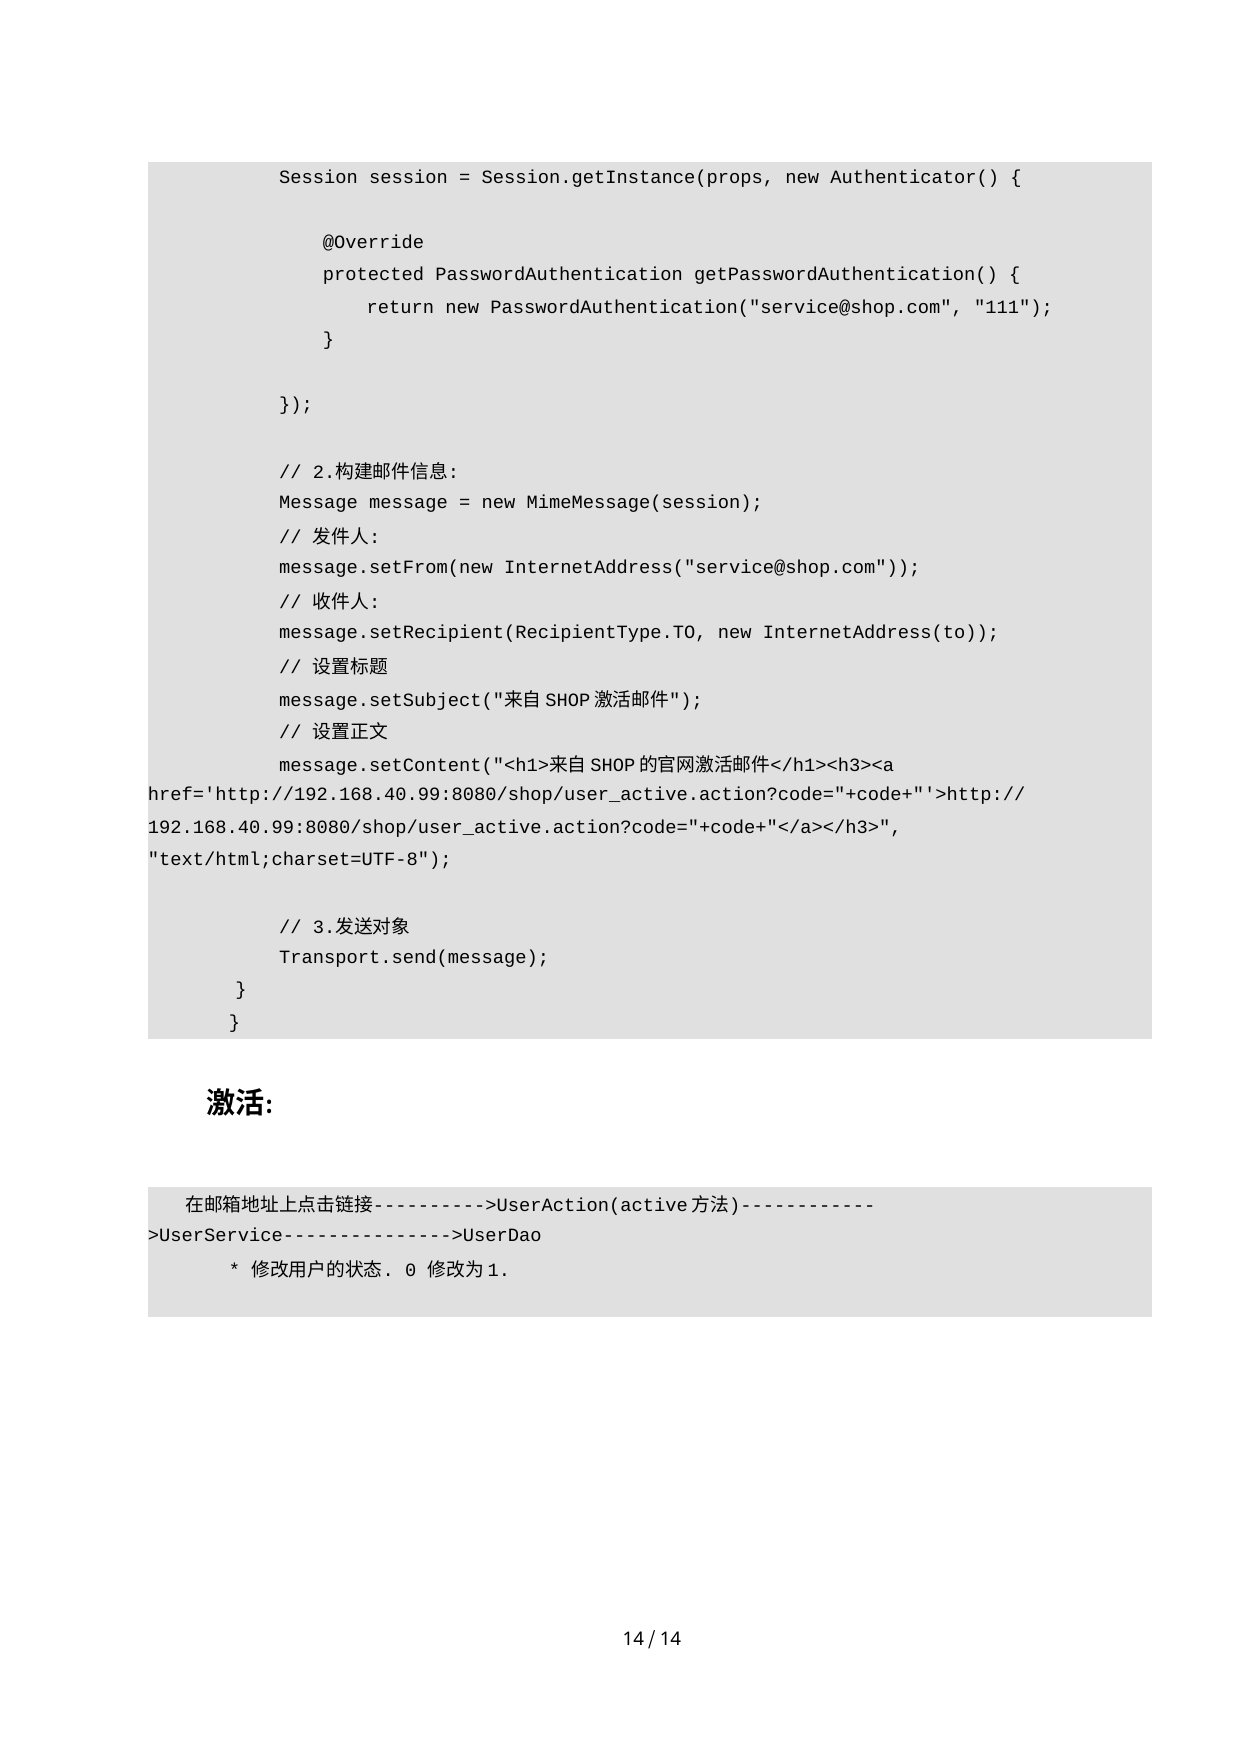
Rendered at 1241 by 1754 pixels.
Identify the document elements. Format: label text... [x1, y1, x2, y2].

text }); [148, 389, 1152, 422]
text // 收件人: [148, 584, 1152, 617]
text message.setContent("<h1>来自SHOP的官网激活邮件</h1><h3><a href='http://192.168.40.99:8080/shop/user_active.action?code="+code+"'>http://192.168.40.99:8080/shop/user_active.action?code="+code+"</a></h3>", "text/html;charset=UTF-8"); [148, 747, 1152, 877]
text protected PasswordAuthentication getPasswordAuthentication() { [148, 259, 1152, 292]
text Session session = Session.getInstance(props, new Authenticator() { [148, 162, 1152, 194]
text return new PasswordAuthentication("service@shop.com", "111"); [148, 292, 1152, 324]
text @Override [148, 227, 1152, 259]
text message.setRecipient(RecipientType.TO, new InternetAddress(to)); [148, 617, 1152, 649]
text // 设置标题 [148, 649, 1152, 682]
text message.setFrom(new InternetAddress("service@shop.com")); [148, 552, 1152, 584]
text * 修改用户的状态. 0 修改为1. [148, 1252, 1152, 1285]
text // 发件人: [148, 519, 1152, 552]
text Message message = new MimeMessage(session); [148, 487, 1152, 519]
subtitle 激活: [148, 1069, 1152, 1134]
text 在邮箱地址上点击链接---------->UserAction(active方法)------------>UserService--------------->UserDao [148, 1187, 1152, 1252]
text Transport.send(message); [148, 942, 1152, 974]
text message.setSubject("来自SHOP激活邮件"); [148, 682, 1152, 714]
text // 2.构建邮件信息: [148, 454, 1152, 487]
text // 3.发送对象 [148, 909, 1152, 942]
text } [148, 324, 1152, 357]
text } [148, 974, 1152, 1007]
text } [148, 1007, 1152, 1039]
text // 设置正文 [148, 714, 1152, 747]
